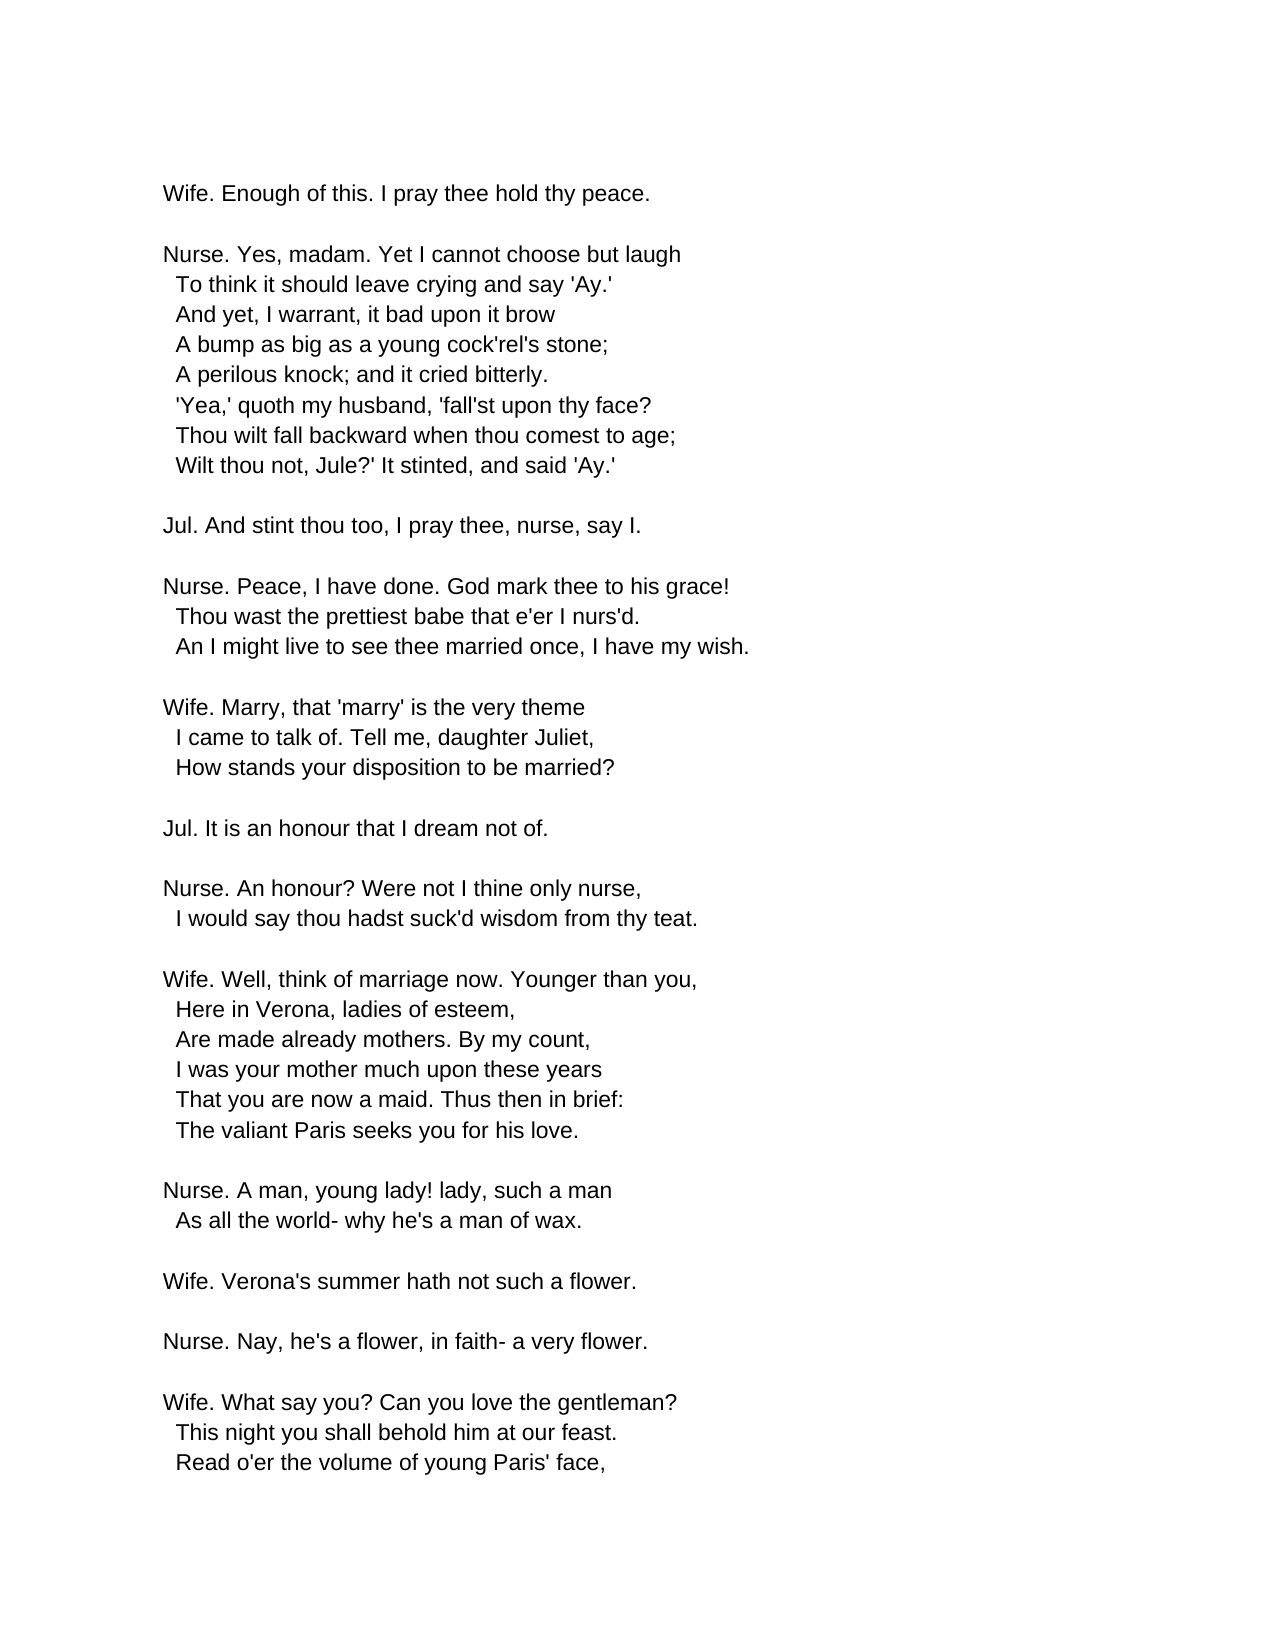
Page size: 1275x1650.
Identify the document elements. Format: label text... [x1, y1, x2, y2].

text Here in Verona, ladies of esteem, [150, 996, 1125, 1022]
text A perilous knock; and it cried bitterly. [150, 361, 1125, 388]
text Jul. And stint thou too, I pray thee, nurse, say I. [150, 512, 1125, 539]
text Wife. Well, think of marriage now. Younger than you, [150, 966, 1125, 992]
text As all the world- why he's a man of wax. [150, 1207, 1125, 1234]
text Wife. Verona's summer hath not such a flower. [150, 1268, 1125, 1294]
text Wilt thou not, Jule?' It stinted, and said 'Ay.' [150, 452, 1125, 478]
text Thou wast the prettiest babe that e'er I nurs'd. [150, 603, 1125, 629]
text Wife. Marry, that 'marry' is the very theme [150, 694, 1125, 720]
text Wife. Enough of this. I pray thee hold thy peace. [150, 180, 1125, 207]
text Nurse. Peace, I have done. God mark thee to his grace! [150, 573, 1125, 599]
text Nurse. An honour? Were not I thine only nurse, [150, 875, 1125, 901]
text To think it should leave crying and say 'Ay.' [150, 271, 1125, 297]
text How stands your disposition to be married? [150, 754, 1125, 781]
text Nurse. Yes, madam. Yet I cannot choose but laugh [150, 241, 1125, 267]
text I was your mother much upon these years [150, 1056, 1125, 1083]
text This night you shall behold him at our feast. [150, 1419, 1125, 1445]
text Nurse. A man, young lady! lady, such a man [150, 1177, 1125, 1203]
text Jul. It is an honour that I dream not of. [150, 814, 1125, 841]
text I came to talk of. Tell me, daughter Juliet, [150, 724, 1125, 750]
text That you are now a maid. Thus then in brief: [150, 1086, 1125, 1113]
text The valiant Paris seeks you for his love. [150, 1117, 1125, 1143]
text Nurse. Nay, he's a flower, in faith- a very flower. [150, 1328, 1125, 1354]
text Read o'er the volume of young Paris' face, [150, 1449, 1125, 1475]
text I would say thou hadst suck'd wisdom from thy teat. [150, 905, 1125, 932]
text And yet, I warrant, it bad upon it brow [150, 301, 1125, 327]
text Are made already mothers. By my count, [150, 1026, 1125, 1052]
text A bump as big as a young cock'rel's stone; [150, 331, 1125, 358]
text 'Yea,' quoth my husband, 'fall'st upon thy face? [150, 392, 1125, 418]
text Thou wilt fall backward when thou comest to age; [150, 422, 1125, 448]
text Wife. What say you? Can you love the gentleman? [150, 1388, 1125, 1415]
text An I might live to see thee married once, I have my wish. [150, 633, 1125, 660]
